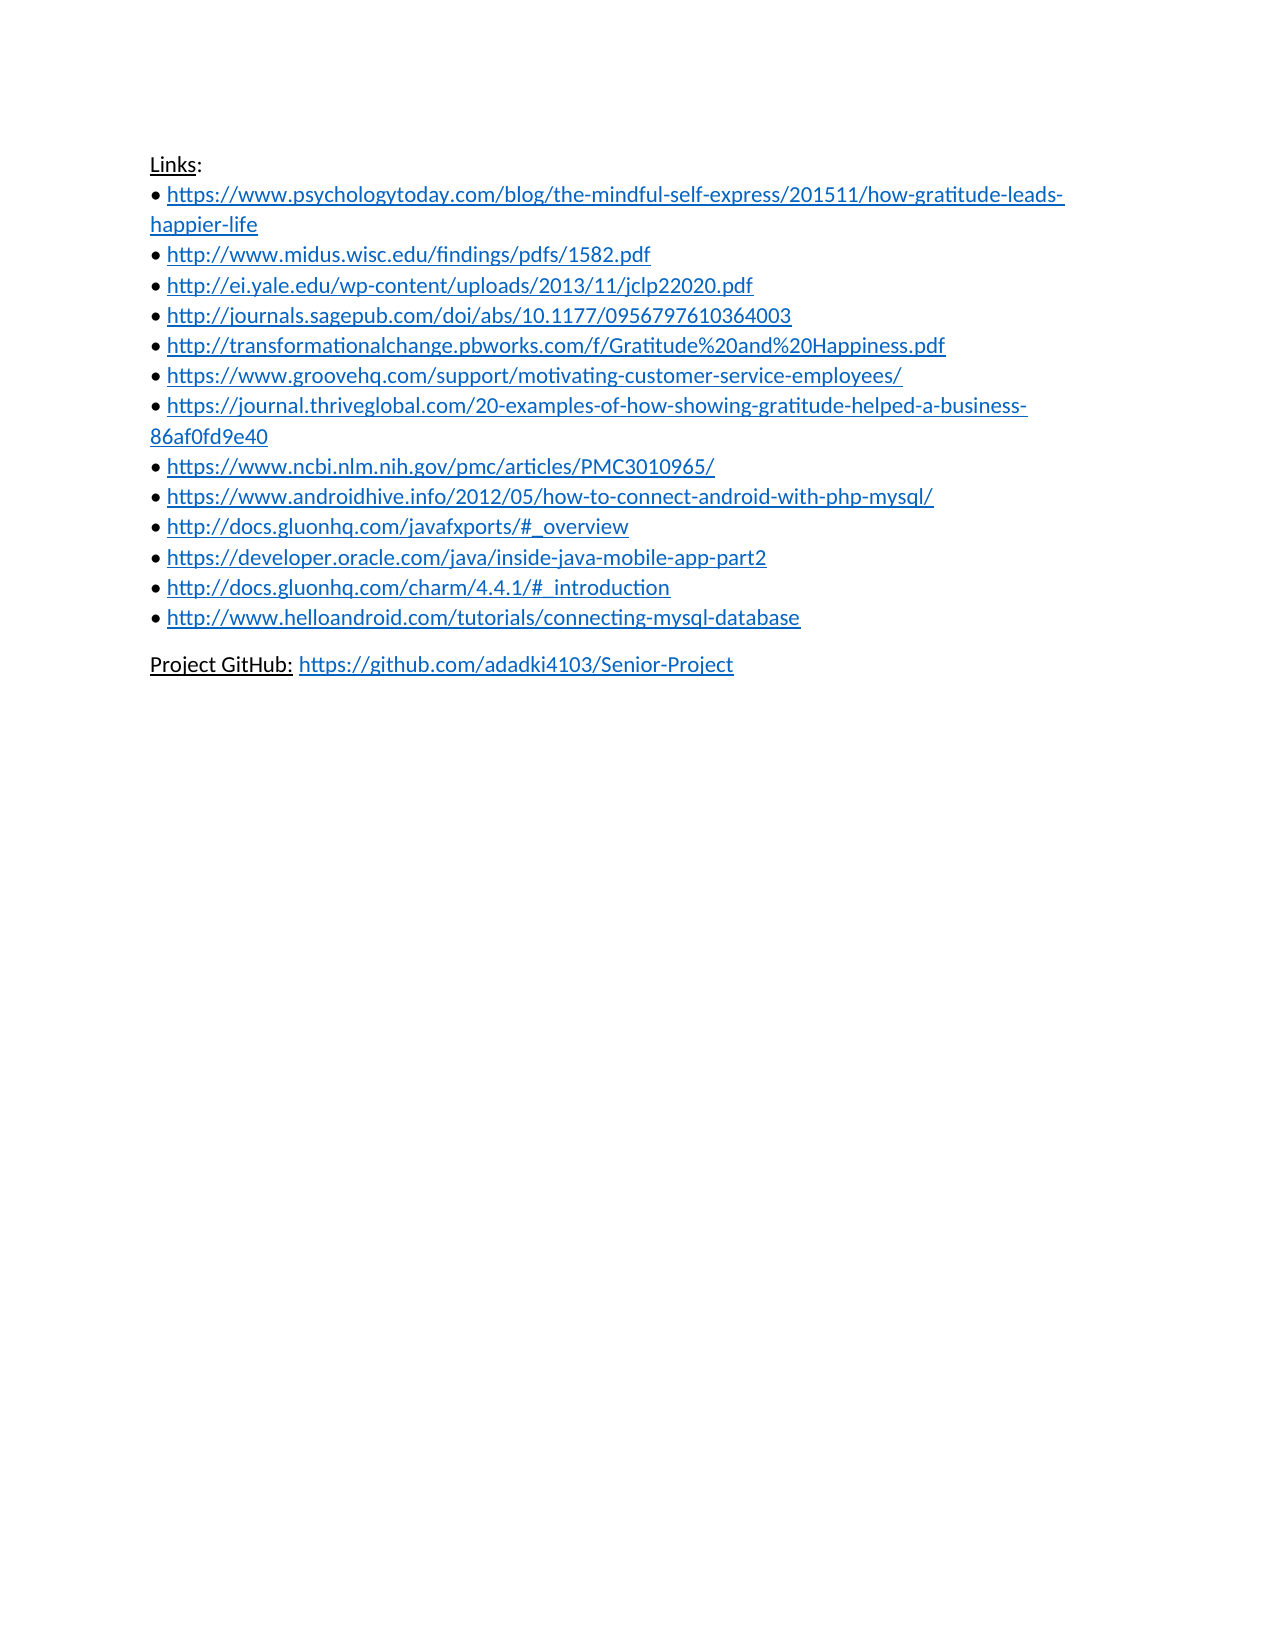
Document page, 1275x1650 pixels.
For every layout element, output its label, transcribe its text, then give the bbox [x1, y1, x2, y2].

text Links: • https://www.psychologytoday.com/blog/the-mindful-self-express/201511/how-gratitude-leads-happier-life • http://www.midus.wisc.edu/findings/pdfs/1582.pdf • http://ei.yale.edu/wp-content/uploads/2013/11/jclp22020.pdf • http://journals.sagepub.com/doi/abs/10.1177/0956797610364003 • http://transformationalchange.pbworks.com/f/Gratitude%20and%20Happiness.pdf • https://www.groovehq.com/support/motivating-customer-service-employees/ • https://journal.thriveglobal.com/20-examples-of-how-showing-gratitude-helped-a-business-86af0fd9e40 • https://www.ncbi.nlm.nih.gov/pmc/articles/PMC3010965/ • https://www.androidhive.info/2012/05/how-to-connect-android-with-php-mysql/ • http://docs.gluonhq.com/javafxports/#_overview • https://developer.oracle.com/java/inside-java-mobile-app-part2 • http://docs.gluonhq.com/charm/4.4.1/#_introduction • http://www.helloandroid.com/tutorials/connecting-mysql-database [150, 150, 1125, 631]
text Project GitHub: https://github.com/adadki4103/Senior-Project [150, 650, 1125, 678]
